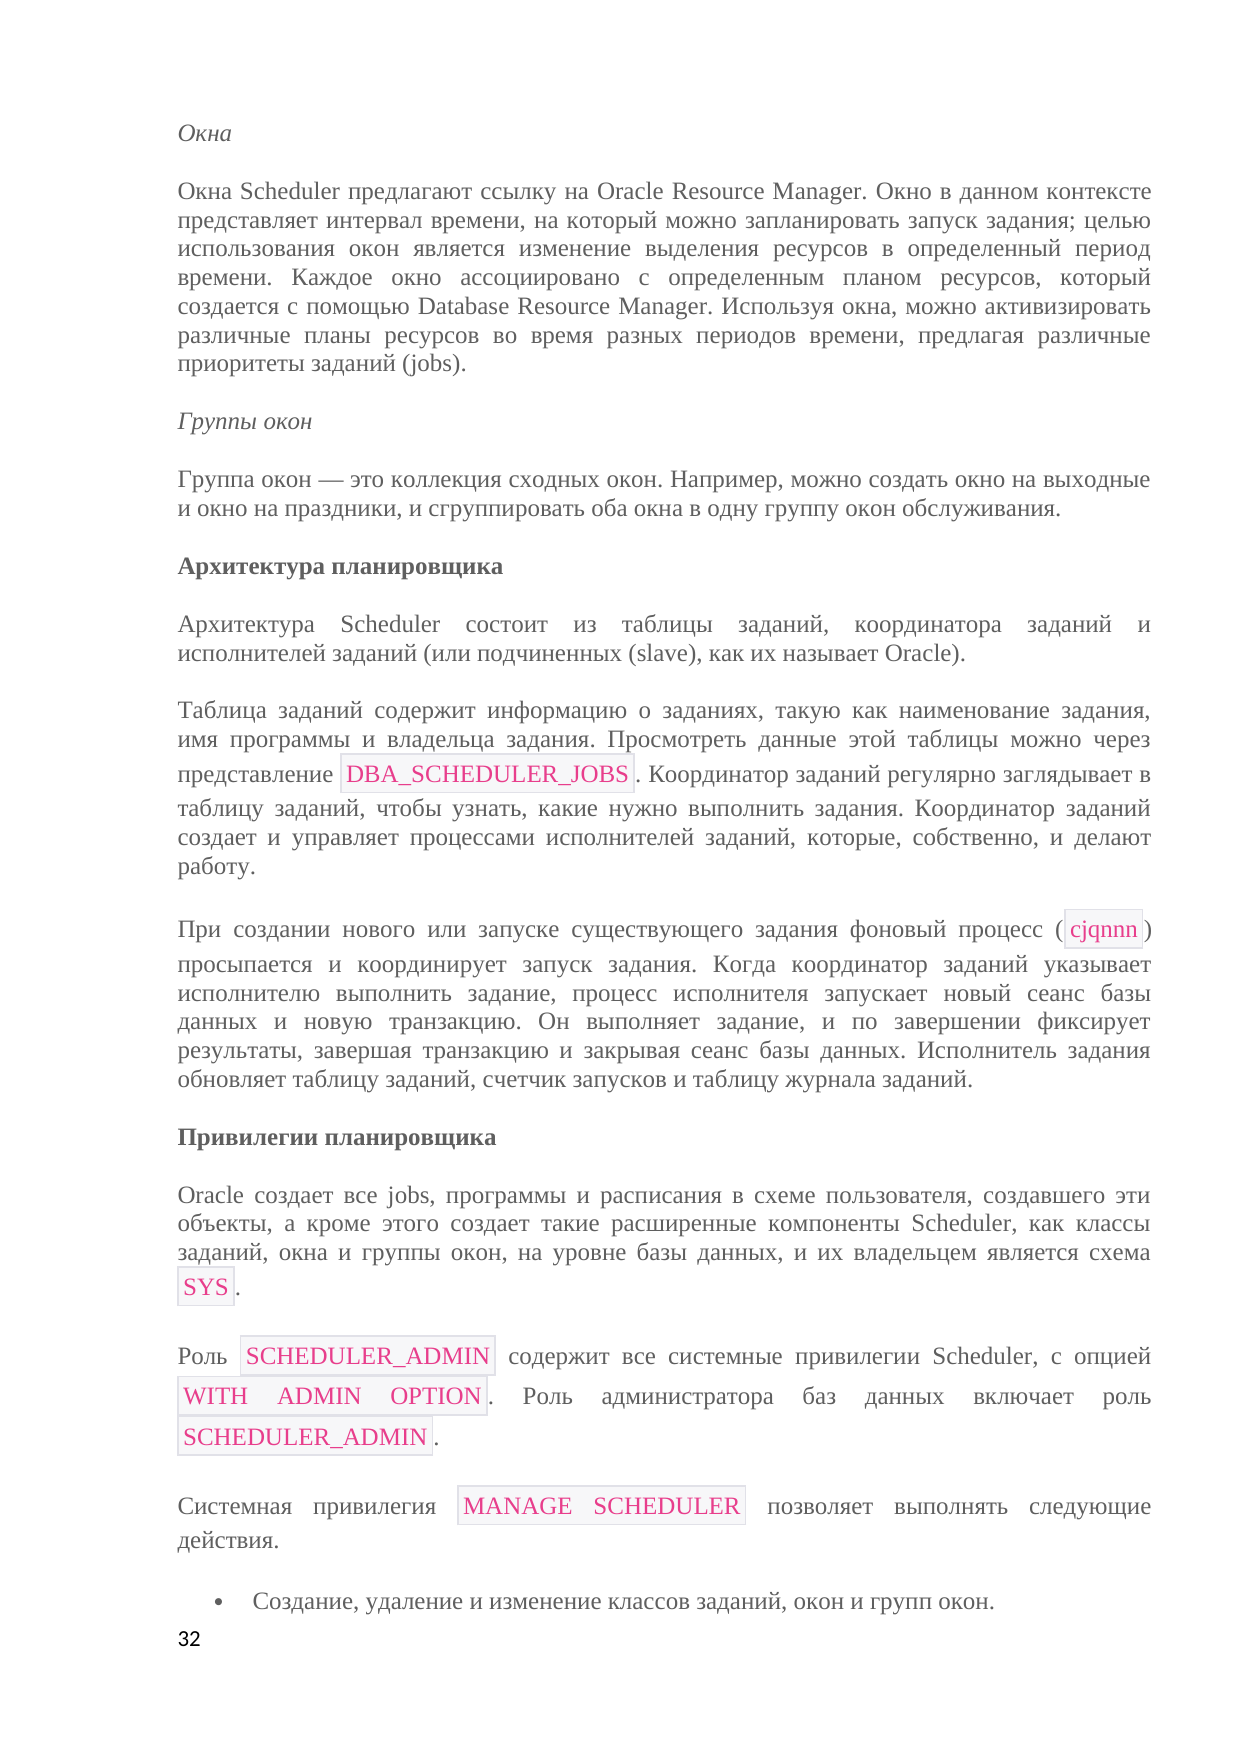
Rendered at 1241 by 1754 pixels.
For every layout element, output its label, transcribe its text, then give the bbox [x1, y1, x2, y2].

text Роль SCHEDULER_ADMIN содержит все системные привилегии Scheduler, с опцией WITH ADMIN OPTION. Роль администратора баз данных включает роль SCHEDULER_ADMIN. [433, 1335, 1152, 1456]
subtitle Окна [177, 118, 1152, 147]
text Таблица заданий содержит информацию о заданиях, такую как наименование задания, имя программы и владельца задания. Просмотреть данные этой таблицы можно через представление DBA_SCHEDULER_JOBS. Координатор заданий регулярно заглядывает в таблицу заданий, чтобы узнать, какие нужно выполнить задания. Координатор заданий создает и управляет процессами исполнителей заданий, которые, собственно, и делают работу. [177, 696, 1152, 879]
text Группа окон — это коллекция сходных окон. Например, можно создать окно на выходные и окно на праздники, и сгруппировать оба окна в одну группу окон обслуживания. [177, 464, 1152, 522]
list Создание, удаление и изменение классов заданий, окон и групп окон. [215, 1583, 1152, 1614]
subtitle Архитектура планировщика [177, 551, 1152, 580]
text Системная привилегия MANAGE SCHEDULER позволяет выполнять следующие действия. [177, 1485, 1152, 1554]
text Oracle создает все jobs, программы и расписания в схеме пользователя, создавшего эти объекты, а кроме этого создает такие расширенные компоненты Scheduler, как классы заданий, окна и группы окон, на уровне базы данных, и их владельцем является схема SYS. [177, 1180, 1152, 1306]
subtitle Привилегии планировщика [177, 1122, 1152, 1151]
text Окна Scheduler предлагают ссылку на Oracle Resource Manager. Окно в данном контексте представляет интервал времени, на который можно запланировать запуск задания; целью использования окон является изменение выделения ресурсов в определенный период времени. Каждое окно ассоциировано с определенным планом ресурсов, который создается с помощью Database Resource Manager. Используя окна, можно активизировать различные планы ресурсов во время разных периодов времени, предлагая различные приоритеты заданий (jobs). [177, 176, 1152, 377]
subtitle Группы окон [177, 406, 1152, 435]
text При создании нового или запуске существующего задания фоновый процесс (cjqnnn) просыпается и координирует запуск задания. Когда координатор заданий указывает исполнителю выполнить задание, процесс исполнителя запускает новый сеанс базы данных и новую транзакцию. Он выполняет задание, и по завершении фиксирует результаты, завершая транзакцию и закрывая сеанс базы данных. Исполнитель задания обновляет таблицу заданий, счетчик запусков и таблицу журнала заданий. [177, 909, 1152, 1093]
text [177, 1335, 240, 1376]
text Архитектура Scheduler состоит из таблицы заданий, координатора заданий и исполнителей заданий (или подчиненных (slave), как их называет Oracle). [177, 609, 1152, 666]
